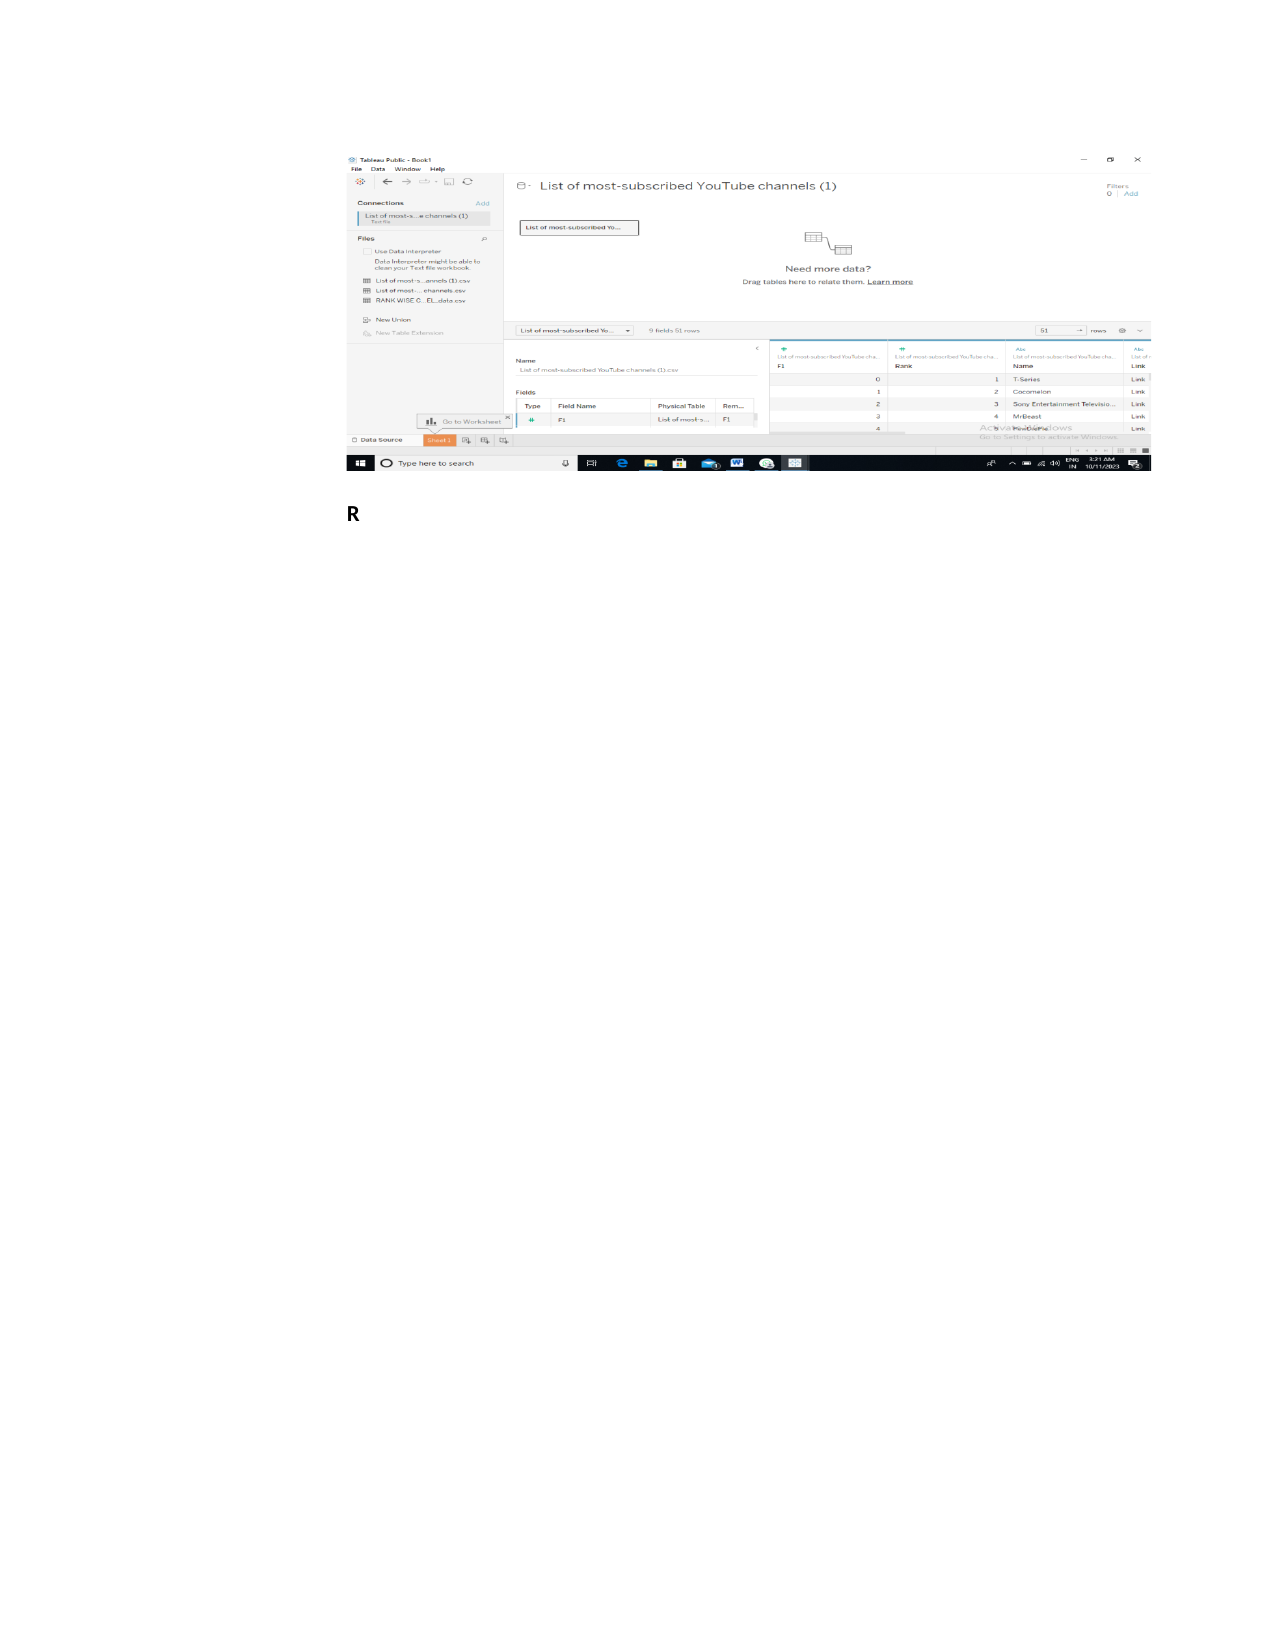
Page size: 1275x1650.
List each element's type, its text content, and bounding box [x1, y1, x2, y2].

picture [346, 155, 1152, 471]
text R [347, 499, 1121, 527]
